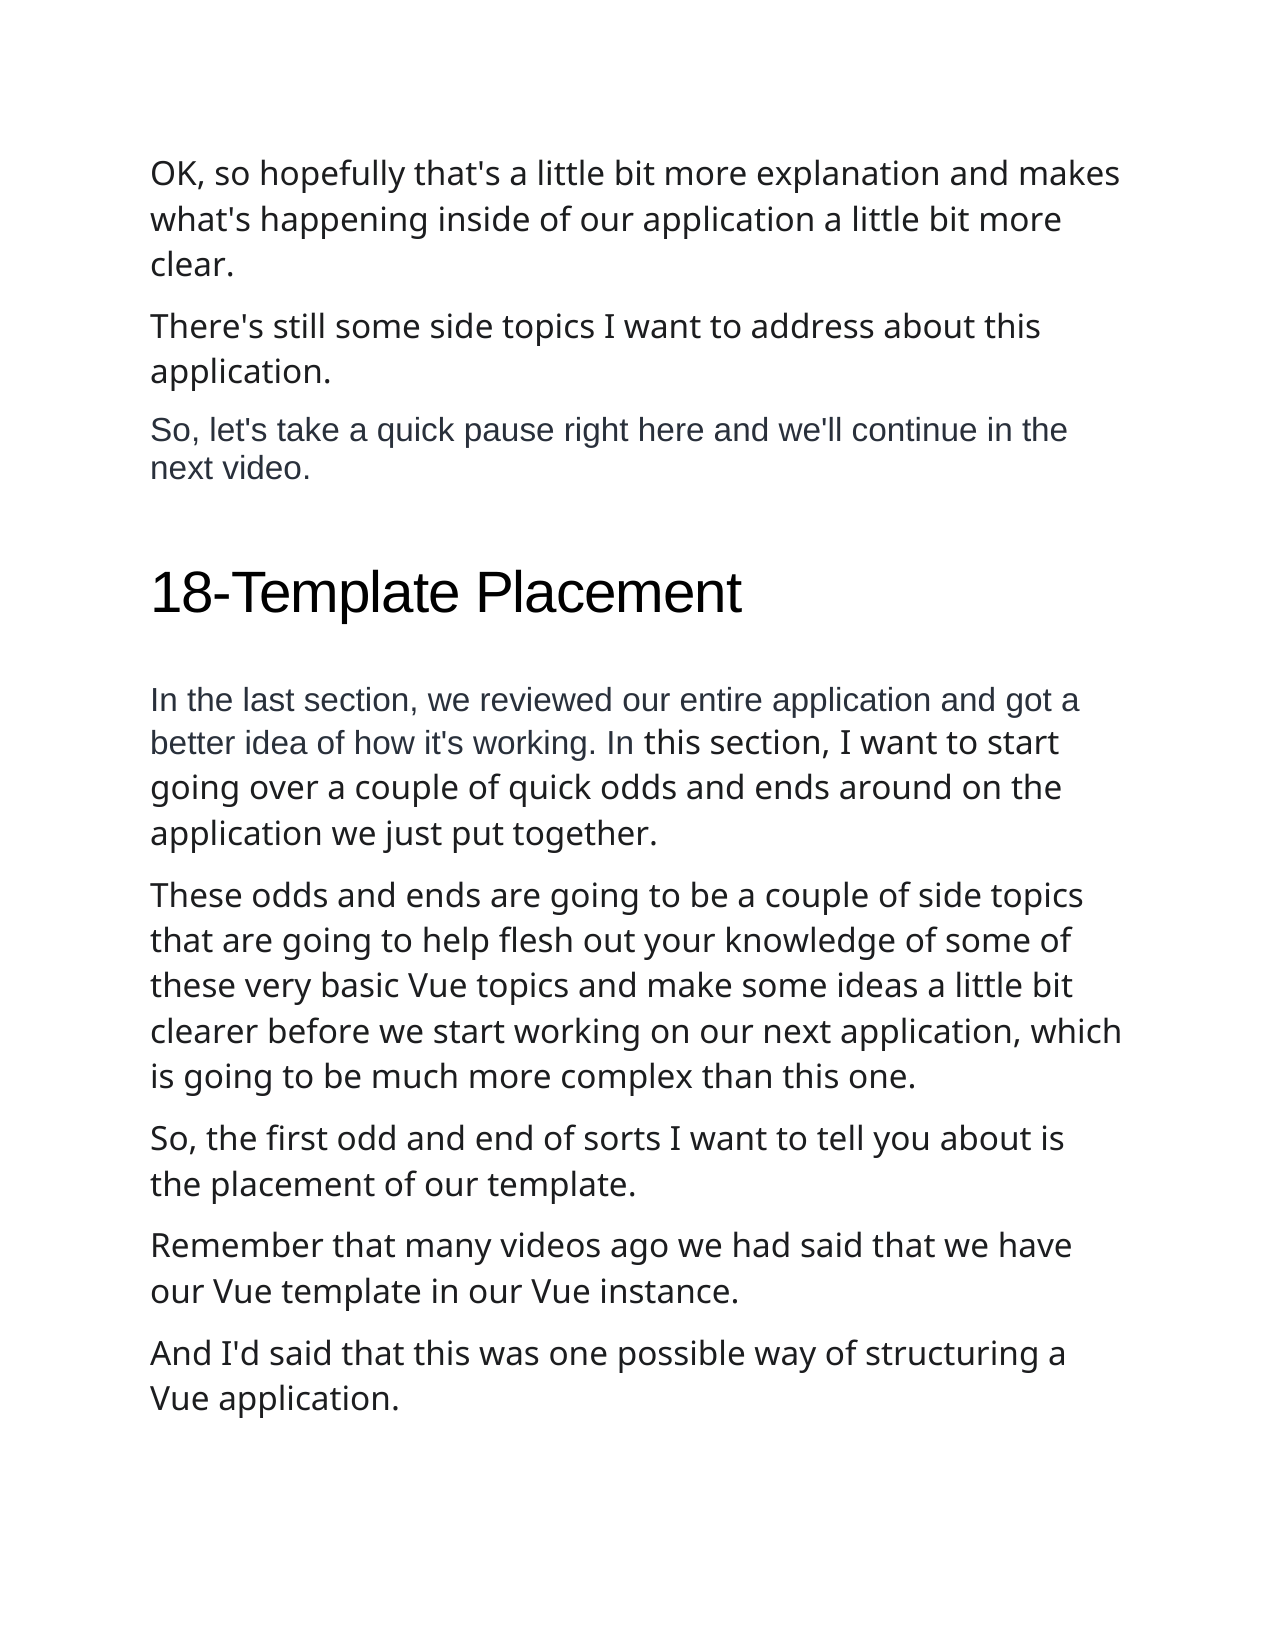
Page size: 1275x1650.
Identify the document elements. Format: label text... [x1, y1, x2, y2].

text These odds and ends are going to be a couple of side topics that are going to help flesh out your knowledge of some of these very basic Vue topics and make some ideas a little bit clearer before we start working on our next application, which is going to be much more complex than this one. [150, 871, 1125, 1098]
text And I'd said that this was one possible way of structuring a Vue application. [150, 1329, 1125, 1420]
text So, the first odd and end of sorts I want to tell you about is the placement of our template. [150, 1115, 1125, 1206]
text OK, so hopefully that's a little bit more explanation and makes what's happening inside of our application a little bit more clear. [150, 150, 1125, 286]
text There's still some side topics I want to address about this application. [150, 303, 1125, 393]
text Remember that many videos ago we had said that we have our Vue template in our Vue instance. [150, 1222, 1125, 1313]
title 18-Template Placement [150, 558, 1125, 625]
text In the last section, we reviewed our entire application and got a better idea of how it's working. In this section, I want to start going over a couple of quick odds and ends around on the application we just put together. [150, 680, 1125, 855]
text So, let's take a quick pause right here and we'll continue in the next video. [150, 410, 1125, 487]
